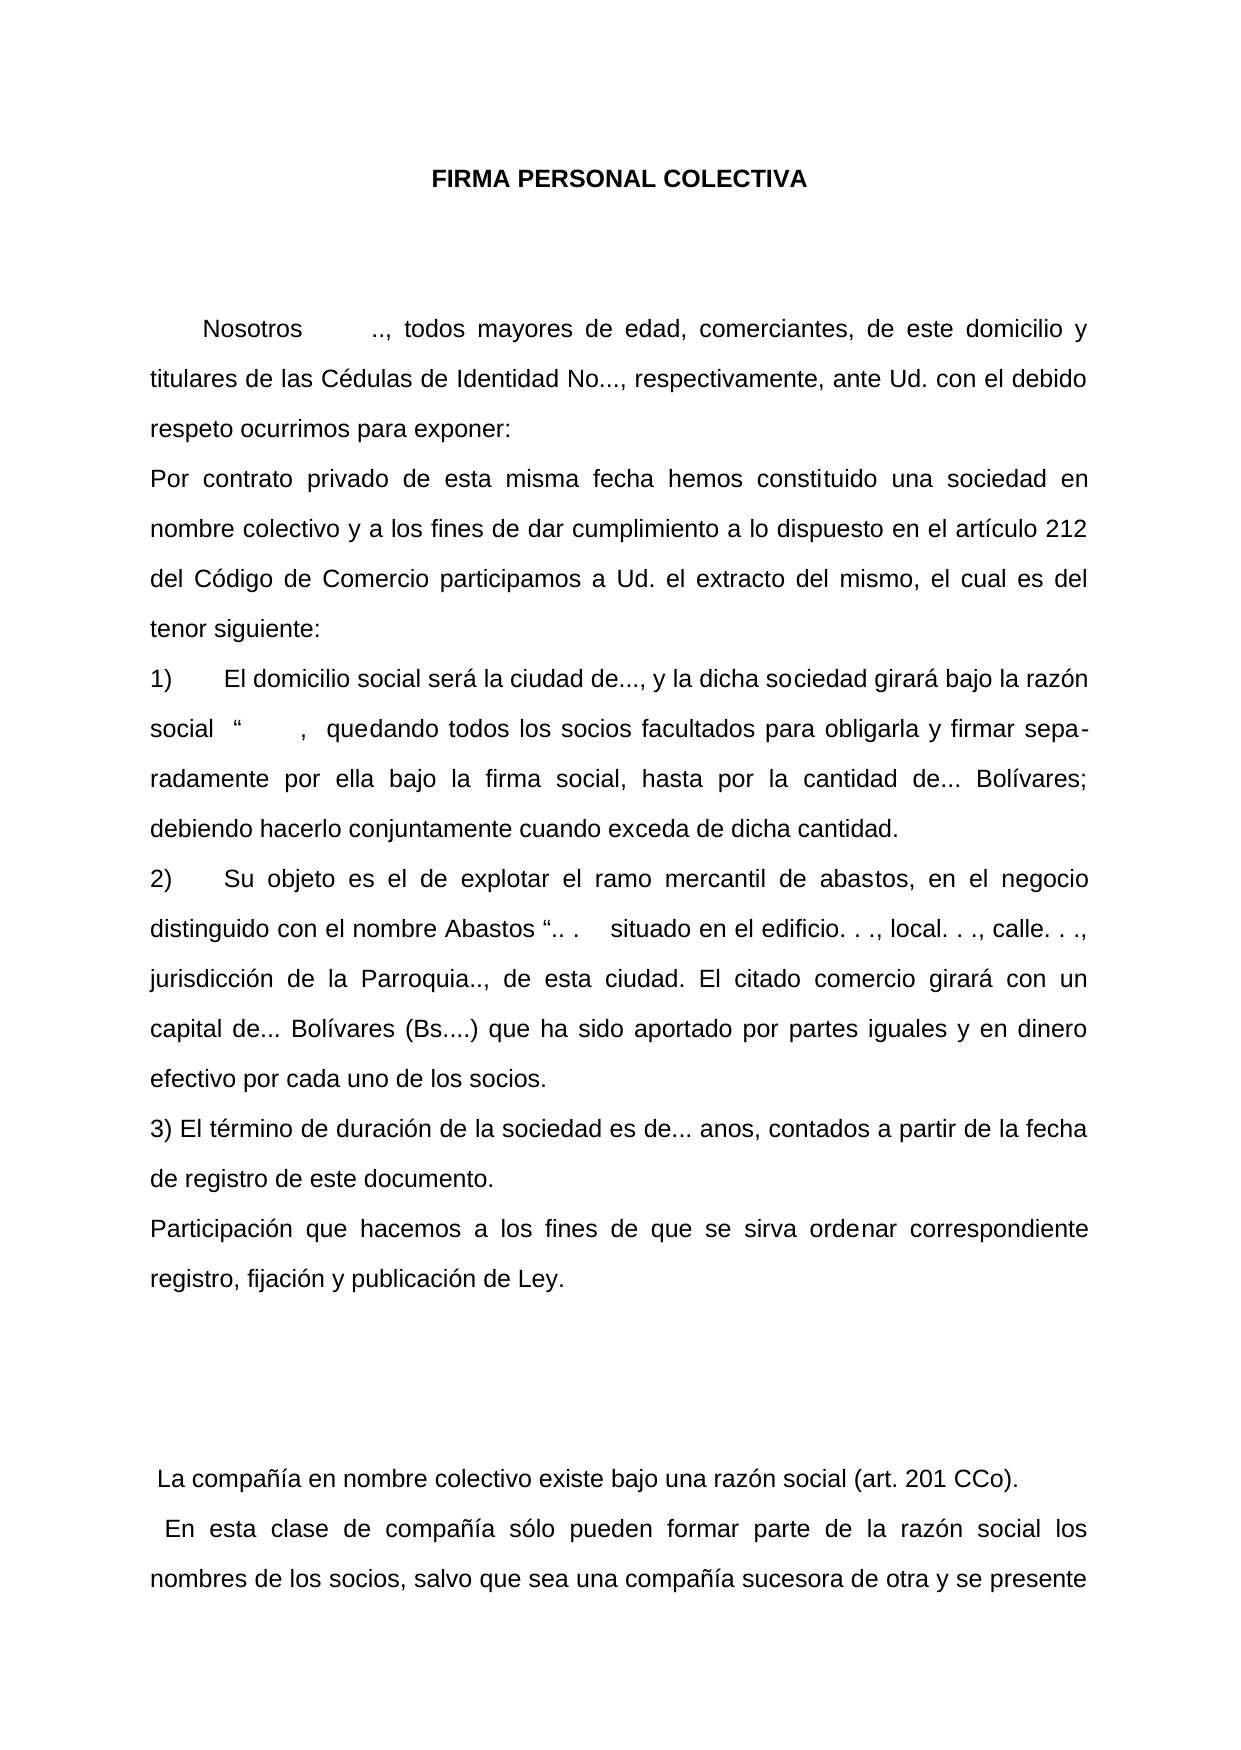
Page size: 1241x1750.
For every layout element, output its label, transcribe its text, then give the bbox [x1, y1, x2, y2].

text 3) El término de duración de la sociedad es de... anos, contados a partir de la fecha de registro de este documento. [150, 1098, 1089, 1198]
text Nosotros .., todos mayores de edad, comerciantes, de este domicilio y titulares de las Cédulas de Identidad No..., respectivamente, ante Ud. con el debido respeto ocurrimos para exponer: [150, 298, 1089, 448]
text Participación que hacemos a los fines de que se sirva ordenar correspondiente registro, fijación y publicación de Ley. [150, 1198, 1089, 1298]
text Por contrato privado de esta misma fecha hemos constituido una sociedad en nombre colectivo y a los fines de dar cumplimiento a lo dispuesto en el artículo 212 del Código de Comercio participamos a Ud. el extracto del mismo, el cual es del tenor siguiente: [150, 448, 1089, 648]
text La compañía en nombre colectivo existe bajo una razón social (art. 201 CCo). [150, 1448, 1089, 1498]
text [150, 1498, 1089, 1598]
text 2) Su objeto es el de explotar el ramo mercantil de abastos, en el negocio distinguido con el nombre Abastos “.. . situado en el edificio. . ., local. . ., calle. . ., jurisdicción de , de esta ciudad. El citado comercio girará con un capital de... Bolívares (Bs....) que ha sido aportado por partes iguales y en dinero efectivo por cada uno de los socios. [150, 848, 1089, 1098]
text 1) El domicilio social será la ciudad de..., y la dicha sociedad girará bajo la razón social “ , quedando todos los socios facultados para obligarla y firmar separadamente por ella bajo la firma social, hasta por la cantidad de... Bolívares; debiendo hacerlo conjuntamente cuando exceda de dicha cantidad. [150, 648, 1089, 848]
text FIRMA PERSONAL COLECTIVA [150, 148, 1089, 198]
